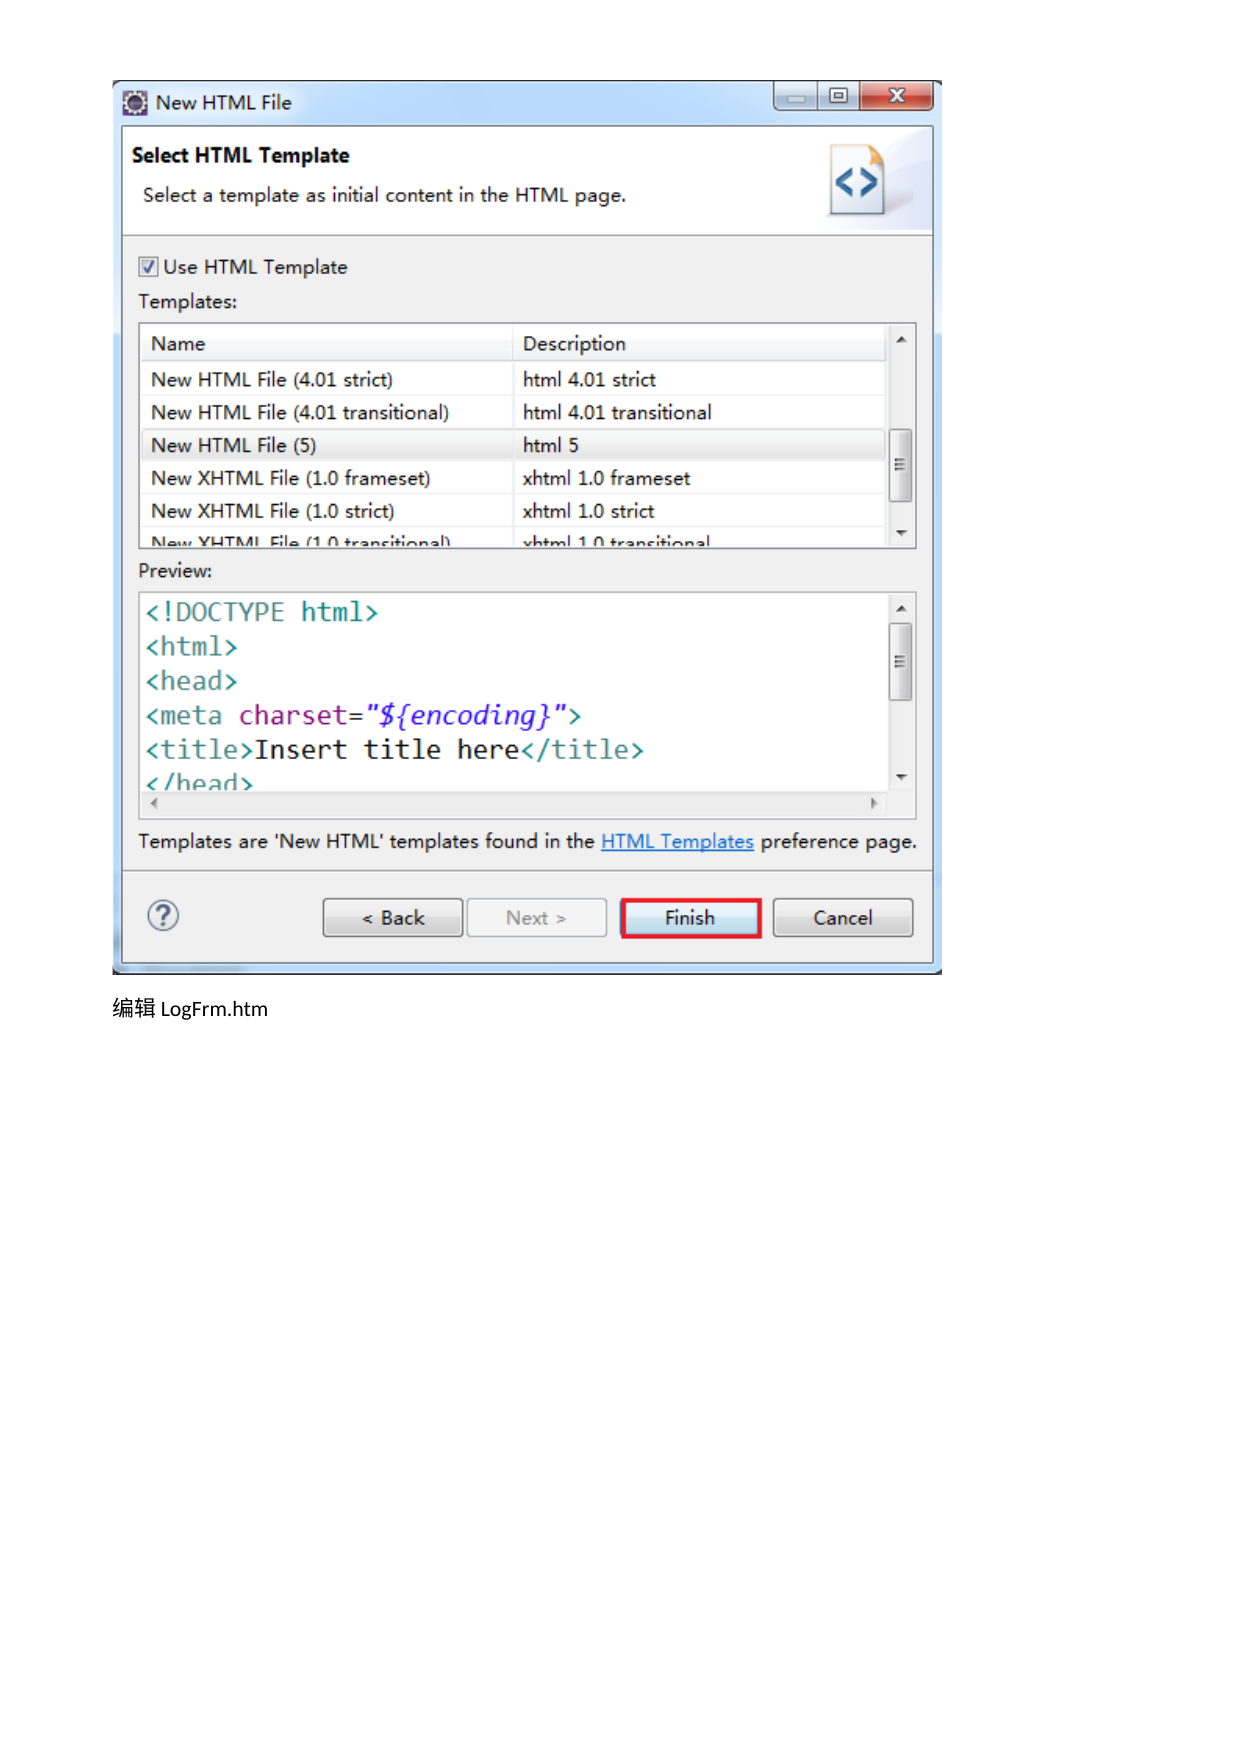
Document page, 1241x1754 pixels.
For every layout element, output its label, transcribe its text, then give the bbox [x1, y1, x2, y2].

picture [112, 80, 942, 975]
list 编辑LogFrm.htm [112, 991, 1165, 1023]
